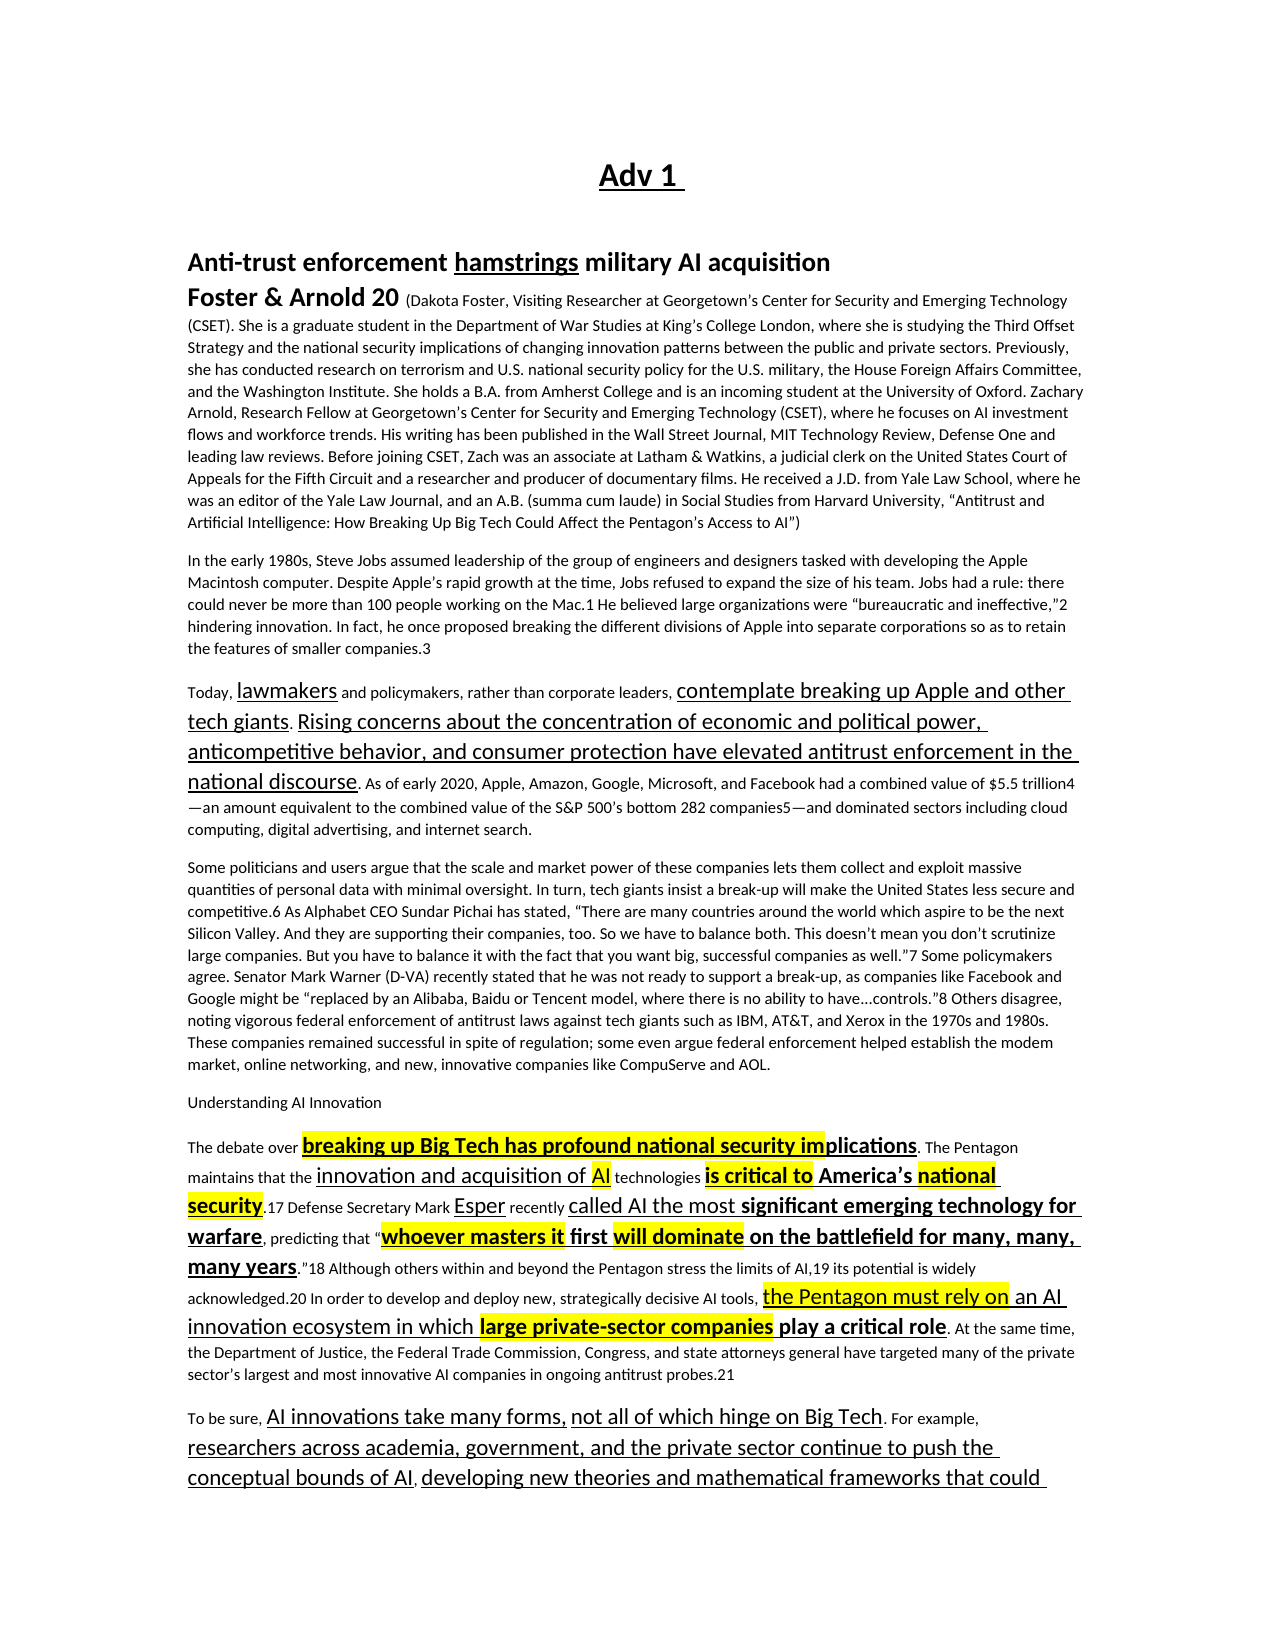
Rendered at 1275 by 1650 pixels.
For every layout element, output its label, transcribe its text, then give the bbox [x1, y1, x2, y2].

text Some politicians and users argue that the scale and market power of these companies lets them collect and exploit massive quantities of personal data with minimal oversight. In turn, tech giants insist a break-up will make the United States less secure and competitive.6 As Alphabet CEO Sundar Pichai has stated, “There are many countries around the world which aspire to be the next Silicon Valley. And they are supporting their companies, too. So we have to balance both. This doesn’t mean you don’t scrutinize large companies. But you have to balance it with the fact that you want big, successful companies as well.”7 Some policymakers agree. Senator Mark Warner (D-VA) recently stated that he was not ready to support a break-up, as companies like Facebook and Google might be “replaced by an Alibaba, Baidu or Tencent model, where there is no ability to have...controls.”8 Others disagree, noting vigorous federal enforcement of antitrust laws against tech giants such as IBM, AT&T, and Xerox in the 1970s and 1980s. These companies remained successful in spite of regulation; some even argue federal enforcement helped establish the modem market, online networking, and new, innovative companies like CompuServe and AOL. [187, 857, 1087, 1074]
text The debate over breaking up Big Tech has profound national security implications. The Pentagon maintains that the innovation and acquisition of AI technologies is critical to America’s national security.17 Defense Secretary Mark Esper recently called AI the most significant emerging technology for warfare, predicting that “whoever masters it first will dominate on the battlefield for many, many, many years.”18 Although others within and beyond the Pentagon stress the limits of AI,19 its potential is widely acknowledged.20 In order to develop and deploy new, strategically decisive AI tools, the Pentagon must rely on an AI innovation ecosystem in which large private-sector companies play a critical role. At the same time, the Department of Justice, the Federal Trade Commission, Congress, and state attorneys general have targeted many of the private sector’s largest and most innovative AI companies in ongoing antitrust probes.21 [187, 1131, 1087, 1384]
text In the early 1980s, Steve Jobs assumed leadership of the group of engineers and designers tasked with developing the Apple Macintosh computer. Despite Apple’s rapid growth at the time, Jobs refused to expand the size of his team. Jobs had a rule: there could never be more than 100 people working on the Mac.1 He believed large organizations were “bureaucratic and ineffective,”2 hindering innovation. In fact, he once proposed breaking the different divisions of Apple into separate corporations so as to retain the features of smaller companies.3 [187, 551, 1087, 658]
text Today, lawmakers and policymakers, rather than corporate leaders, contemplate breaking up Apple and other tech giants. Rising concerns about the concentration of economic and political power, anticompetitive behavior, and consumer protection have elevated antitrust enforcement in the national discourse. As of early 2020, Apple, Amazon, Google, Microsoft, and Facebook had a combined value of $5.5 trillion4—an amount equivalent to the combined value of the S&P 500’s bottom 282 companies5—and dominated sectors including cloud computing, digital advertising, and internet search. [187, 677, 1087, 839]
subtitle Anti-trust enforcement hamstrings military AI acquisition [187, 245, 1087, 278]
text Foster & Arnold 20 (Dakota Foster, Visiting Researcher at Georgetown’s Center for Security and Emerging Technology (CSET). She is a graduate student in the Department of War Studies at King’s College London, where she is studying the Third Offset Strategy and the national security implications of changing innovation patterns between the public and private sectors. Previously, she has conducted research on terrorism and U.S. national security policy for the U.S. military, the House Foreign Affairs Committee, and the Washington Institute. She holds a B.A. from Amherst College and is an incoming student at the University of Oxford. Zachary Arnold, Research Fellow at Georgetown’s Center for Security and Emerging Technology (CSET), where he focuses on AI investment flows and workforce trends. His writing has been published in the Wall Street Journal, MIT Technology Review, Defense One and leading law reviews. Before joining CSET, Zach was an associate at Latham & Watkins, a judicial clerk on the United States Court of Appeals for the Fifth Circuit and a researcher and producer of documentary films. He received a J.D. from Yale Law School, where he was an editor of the Yale Law Journal, and an A.B. (summa cum laude) in Social Studies from Harvard University, “Antitrust and Artificial Intelligence: How Breaking Up Big Tech Could Affect the Pentagon’s Access to AI”) [187, 281, 1087, 532]
subtitle Adv 1 [187, 154, 1087, 195]
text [187, 1402, 1087, 1491]
text Understanding AI Innovation [187, 1093, 1087, 1113]
